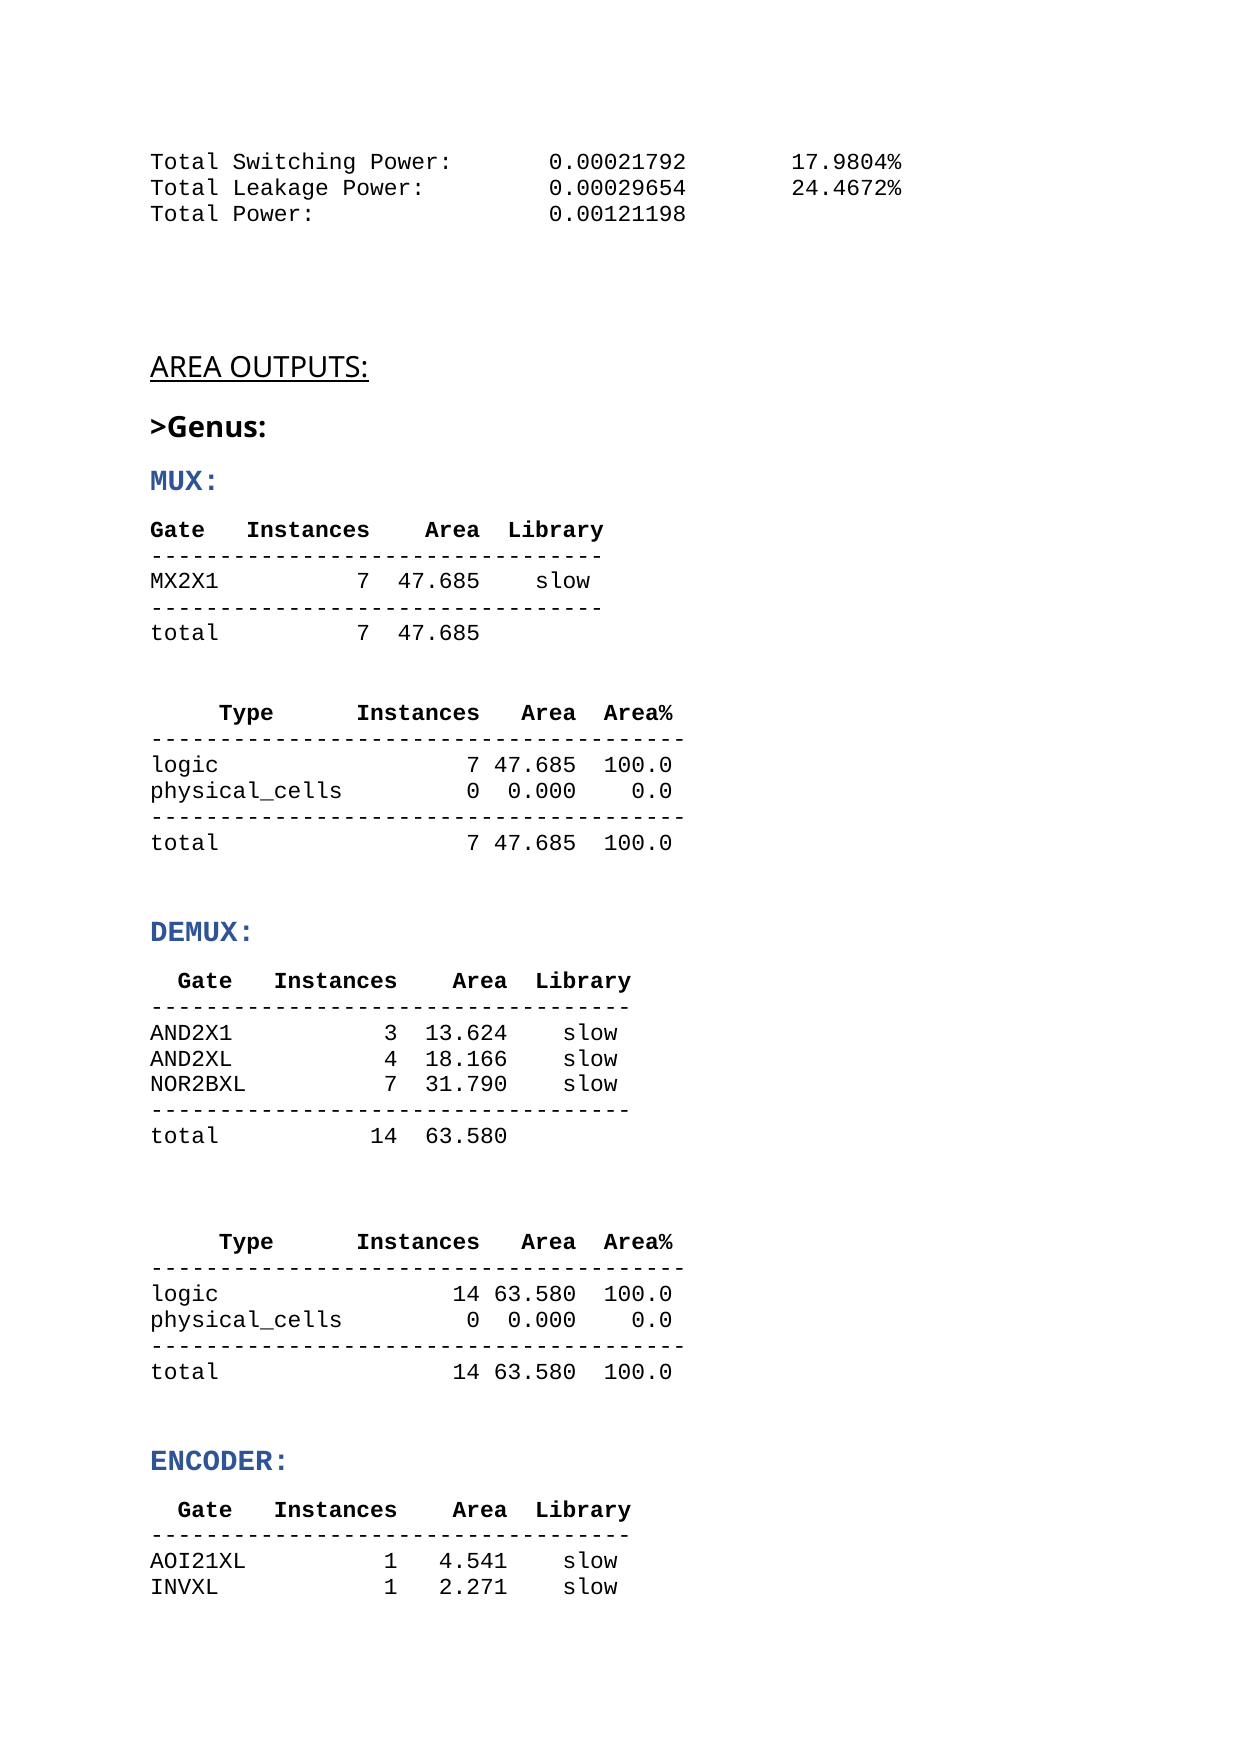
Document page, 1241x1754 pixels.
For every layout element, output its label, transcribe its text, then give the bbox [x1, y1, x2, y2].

text NOR2BXL 7 31.790 slow [150, 1073, 1090, 1099]
text MUX: [150, 466, 1090, 499]
text total 7 47.685 [150, 622, 1090, 648]
text --------------------------------------- [150, 805, 1090, 831]
text --------------------------------------- [150, 1334, 1090, 1360]
text ----------------------------------- [150, 1099, 1090, 1125]
text DEMUX: [150, 917, 1090, 950]
text logic 14 63.580 100.0 [150, 1282, 1090, 1308]
text Total Power: 0.00121198 [150, 202, 1090, 228]
text Type Instances Area Area% [150, 1231, 1090, 1256]
text Total Switching Power: 0.00021792 17.9804% [150, 150, 1090, 176]
text --------------------------------- [150, 596, 1090, 622]
text AND2XL 4 18.166 slow [150, 1047, 1090, 1073]
text AOI21XL 1 4.541 slow [150, 1550, 1090, 1576]
text logic 7 47.685 100.0 [150, 753, 1090, 779]
text AREA OUTPUTS: [150, 347, 1090, 386]
text Type Instances Area Area% [150, 702, 1090, 728]
text Total Leakage Power: 0.00029654 24.4672% [150, 176, 1090, 202]
text INVXL 1 2.271 slow [150, 1576, 1090, 1602]
text Gate Instances Area Library [150, 969, 1090, 995]
text AND2X1 3 13.624 slow [150, 1021, 1090, 1047]
text --------------------------------------- [150, 1256, 1090, 1282]
text >Genus: [150, 406, 1090, 446]
text Gate Instances Area Library [150, 518, 1090, 544]
text physical_cells 0 0.000 0.0 [150, 779, 1090, 805]
text physical_cells 0 0.000 0.0 [150, 1308, 1090, 1334]
text MX2X1 7 47.685 slow [150, 570, 1090, 596]
text total 7 47.685 100.0 [150, 831, 1090, 857]
text --------------------------------- [150, 544, 1090, 570]
text total 14 63.580 100.0 [150, 1360, 1090, 1386]
text total 14 63.580 [150, 1125, 1090, 1151]
text --------------------------------------- [150, 728, 1090, 753]
text ----------------------------------- [150, 995, 1090, 1021]
text Gate Instances Area Library [150, 1498, 1090, 1524]
text ENCODER: [150, 1446, 1090, 1479]
text ----------------------------------- [150, 1524, 1090, 1550]
